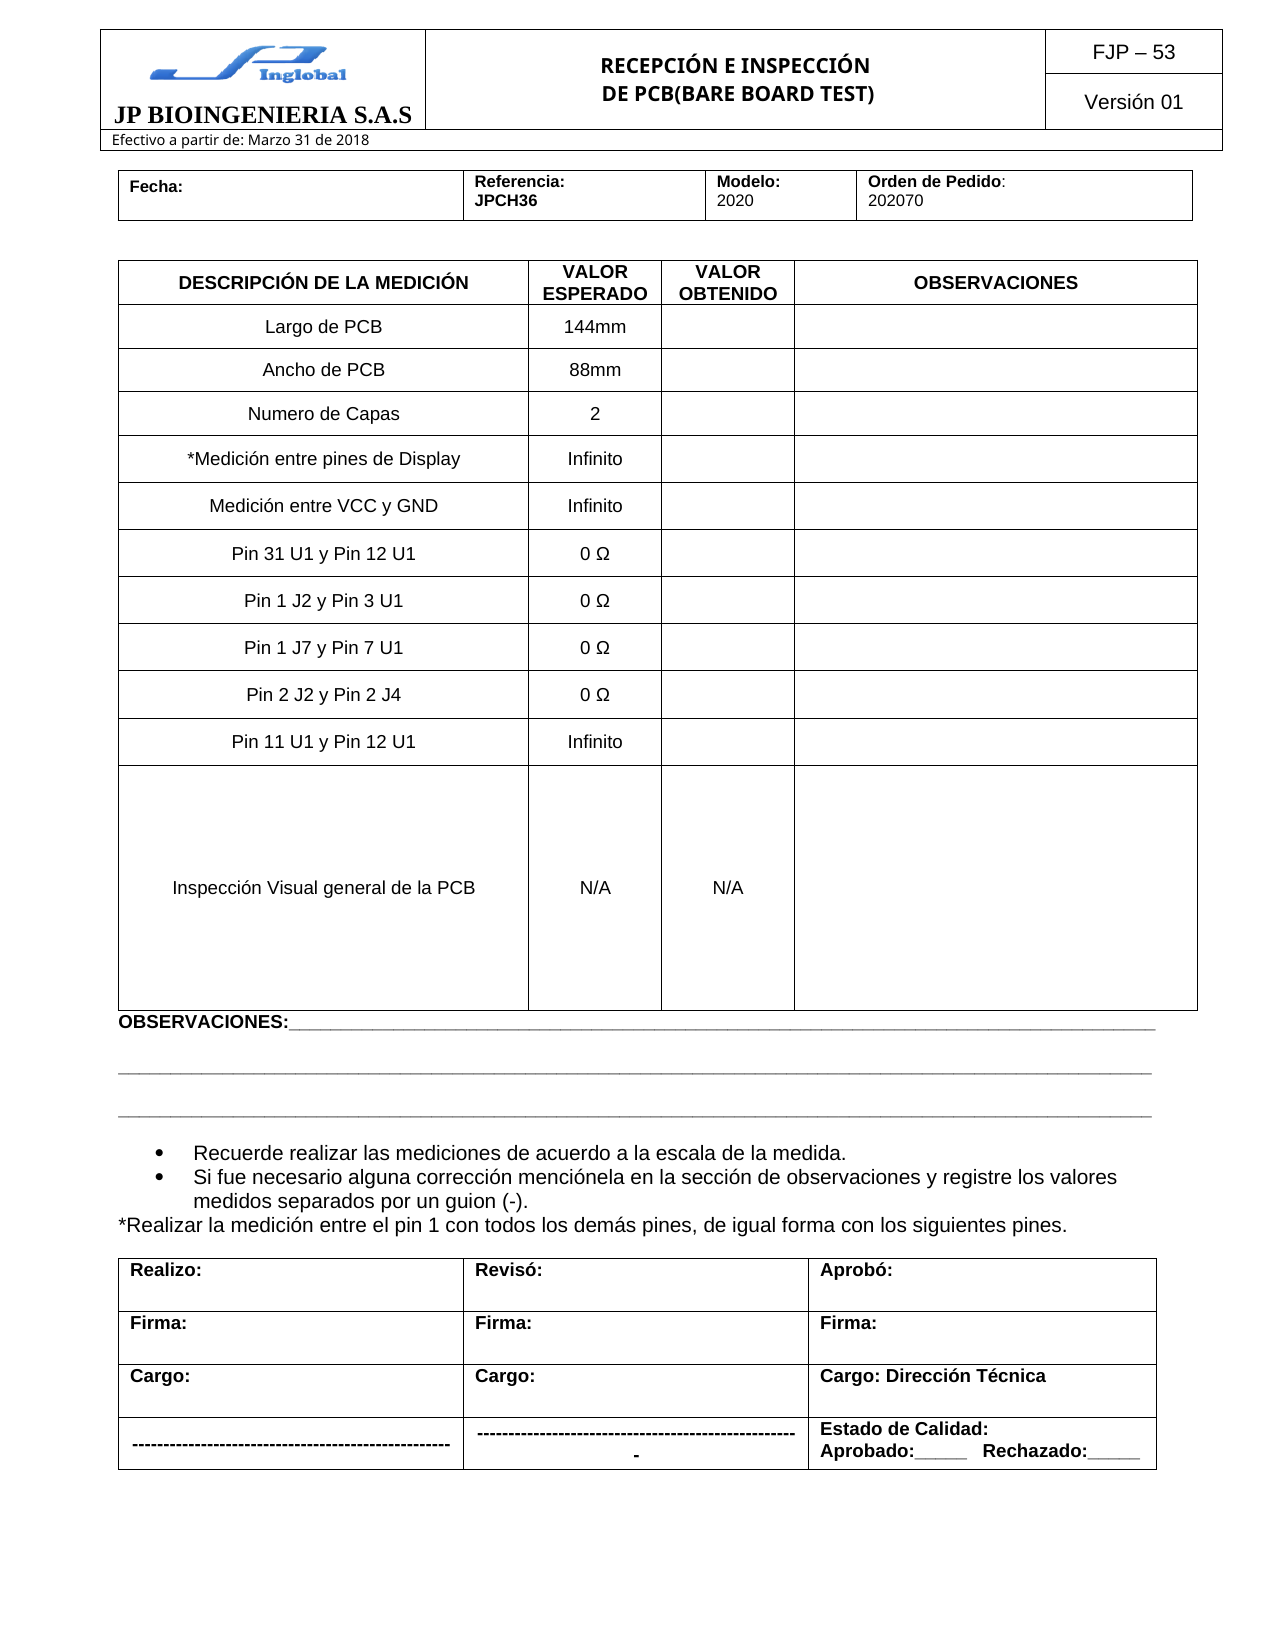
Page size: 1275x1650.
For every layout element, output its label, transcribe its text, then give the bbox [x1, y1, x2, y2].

table_cell [662, 530, 794, 576]
table_cell Numero de Capas [119, 392, 528, 435]
list Recuerde realizar las mediciones de acuerdo a la escala de la medida. [156, 1141, 1157, 1165]
table_header DESCRIPCIÓN DE LA MEDICIÓN [119, 261, 528, 304]
table_cell *Medición entre pines de Display [119, 436, 528, 482]
table_header Referencia: JPCH36 [464, 171, 705, 220]
table_cell 0 Ω [529, 530, 661, 576]
table_cell [795, 349, 1197, 391]
table_cell N/A [662, 766, 794, 1010]
table_cell [795, 436, 1197, 482]
table_cell Pin 11 U1 y Pin 12 U1 [119, 719, 528, 764]
table_cell N/A [529, 766, 661, 1010]
table_header OBSERVACIONES [795, 261, 1197, 304]
table_cell Cargo: [464, 1365, 808, 1417]
table_cell Inspección Visual general de la PCB [119, 766, 528, 1010]
table_cell Pin 1 J7 y Pin 7 U1 [119, 624, 528, 670]
table_cell [795, 671, 1197, 717]
table_header VALOR ESPERADO [529, 261, 661, 304]
table_cell --------------------------------------------------- [119, 1418, 463, 1469]
table_cell 144mm [529, 305, 661, 348]
table_cell [795, 392, 1197, 435]
table_header Aprobó: [809, 1259, 1156, 1311]
table_header Orden de Pedido: 202070 [857, 171, 1192, 220]
list Si fue necesario alguna corrección menciónela en la sección de observaciones y registre los valores medidos separados por un guion (-). [156, 1165, 1157, 1213]
table_cell [795, 483, 1197, 529]
table_cell Medición entre VCC y GND [119, 483, 528, 529]
table_cell [662, 483, 794, 529]
table_cell [662, 392, 794, 435]
table_cell Firma: [809, 1312, 1156, 1364]
table_cell Pin 1 J2 y Pin 3 U1 [119, 577, 528, 623]
table_cell Cargo: [119, 1365, 463, 1417]
table_cell Infinito [529, 483, 661, 529]
table_cell Infinito [529, 436, 661, 482]
table_cell Firma: [119, 1312, 463, 1364]
table_cell [662, 349, 794, 391]
table_cell [795, 624, 1197, 670]
table_cell Estado de Calidad: Aprobado:_____ Rechazado:_____ [809, 1418, 1156, 1469]
table_cell 0 Ω [529, 577, 661, 623]
table_cell [662, 671, 794, 717]
table_cell Firma: [464, 1312, 808, 1364]
table_cell [662, 719, 794, 764]
text OBSERVACIONES:_________________________________________________________________________________________________________________________________________________________________________________________________________________________________________________________________________________________ [118, 1011, 1157, 1119]
table_cell [795, 719, 1197, 764]
table_cell Pin 31 U1 y Pin 12 U1 [119, 530, 528, 576]
table_cell [795, 577, 1197, 623]
table_cell ---------------------------------------------------- [464, 1418, 808, 1469]
table_cell Largo de PCB [119, 305, 528, 348]
table_cell 88mm [529, 349, 661, 391]
table_header Fecha: [119, 171, 463, 220]
table_cell [662, 624, 794, 670]
table_cell [662, 305, 794, 348]
table_cell [662, 436, 794, 482]
table_cell [662, 577, 794, 623]
table_cell Ancho de PCB [119, 349, 528, 391]
table_cell Infinito [529, 719, 661, 764]
table_cell 2 [529, 392, 661, 435]
table_cell 0 Ω [529, 624, 661, 670]
table_header VALOR OBTENIDO [662, 261, 794, 304]
table_cell 0 Ω [529, 671, 661, 717]
table_cell [795, 530, 1197, 576]
picture [146, 42, 352, 85]
table_cell [795, 766, 1197, 1010]
table_header Revisó: [464, 1259, 808, 1311]
table_header Modelo: 2020 [706, 171, 856, 220]
table_cell Cargo: Dirección Técnica [809, 1365, 1156, 1417]
text *Realizar la medición entre el pin 1 con todos los demás pines, de igual forma con los siguientes pines. [118, 1213, 1157, 1237]
table_cell Pin 2 J2 y Pin 2 J4 [119, 671, 528, 717]
table_cell [795, 305, 1197, 348]
table_header Realizo: [119, 1259, 463, 1311]
